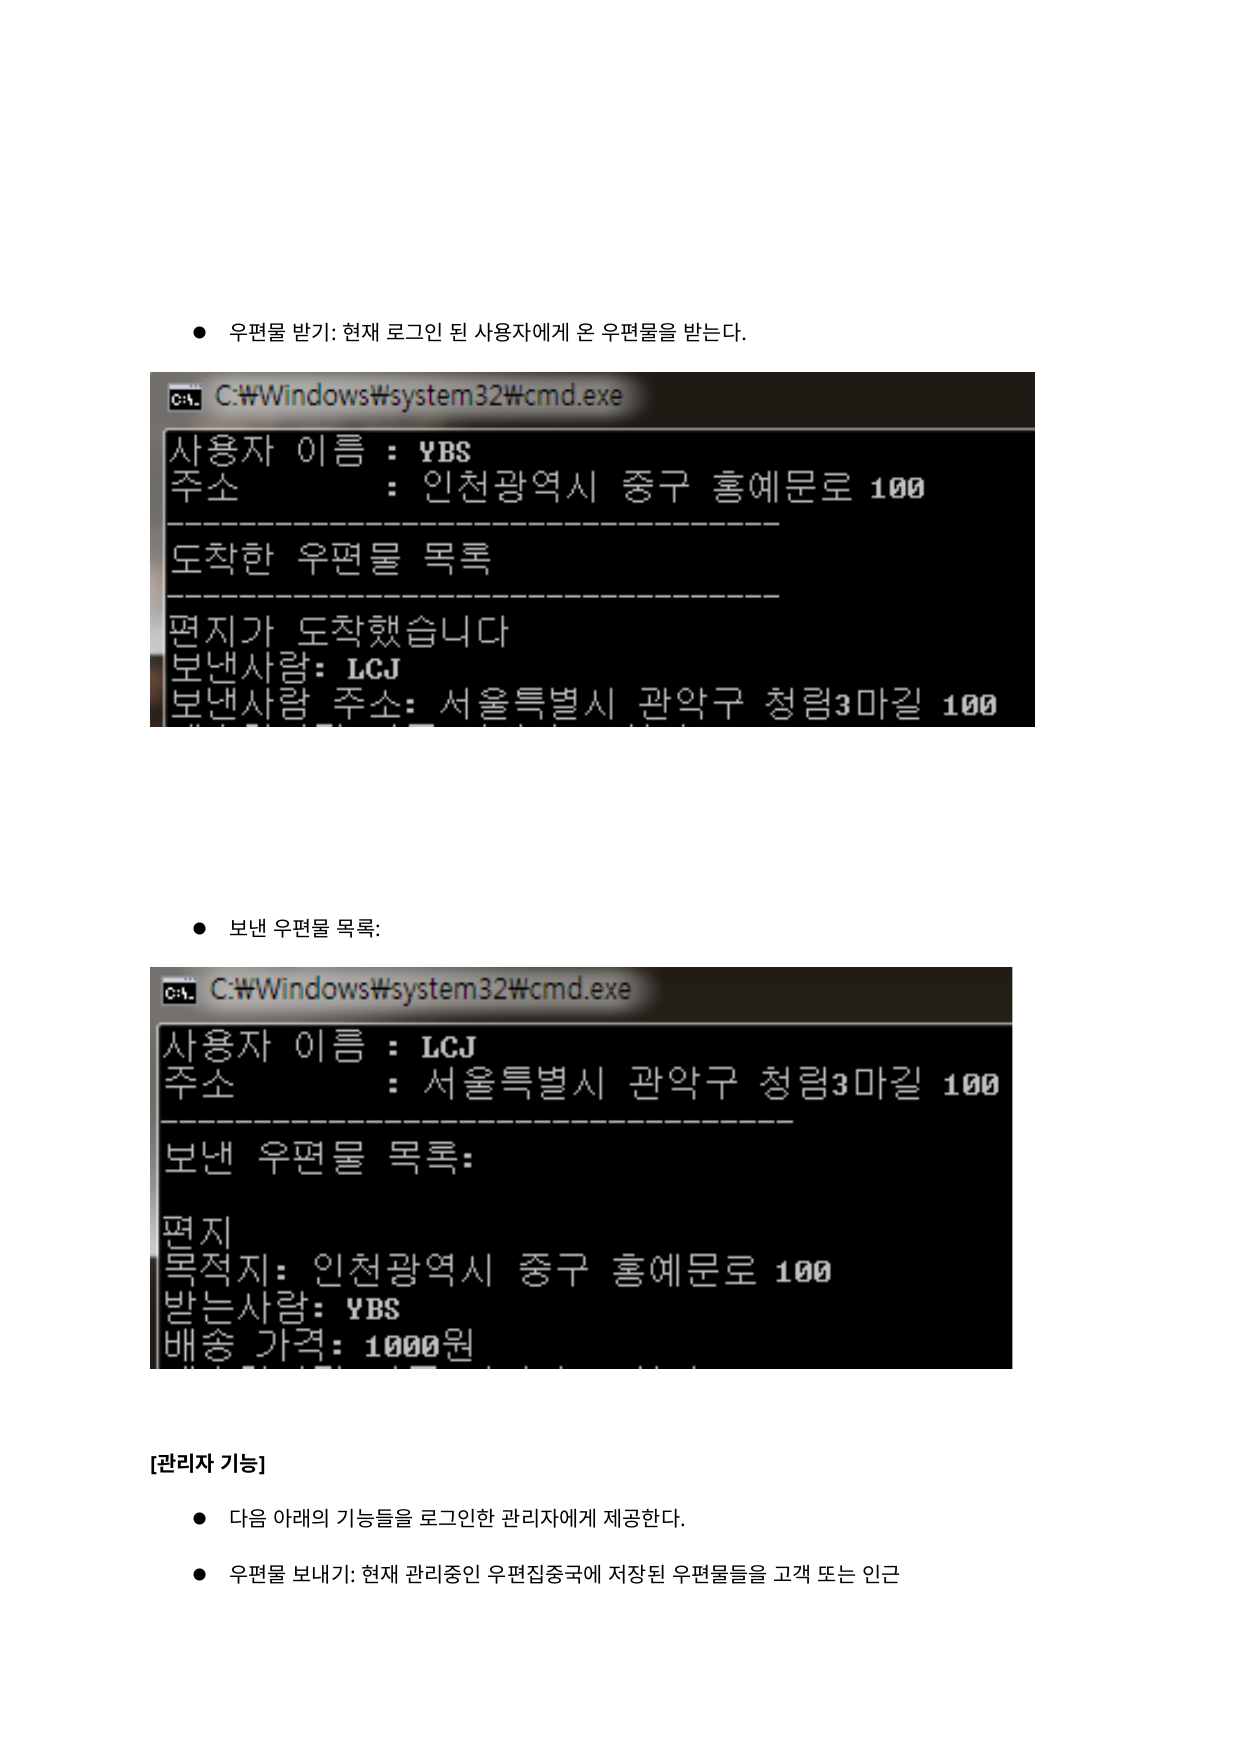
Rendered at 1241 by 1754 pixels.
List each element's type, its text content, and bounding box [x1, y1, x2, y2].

text [관리자 기능] [150, 1447, 1090, 1477]
list 다음 아래의 기능들을 로그인한 관리자에게 제공한다. [192, 1502, 1090, 1533]
list 우편물 받기: 현재 로그인 된 사용자에게 온 우편물을 받는다. [192, 317, 1090, 347]
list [192, 1558, 1090, 1588]
picture [150, 372, 1035, 727]
picture [150, 967, 1013, 1369]
list 보낸 우편물 목록: [192, 912, 1090, 942]
